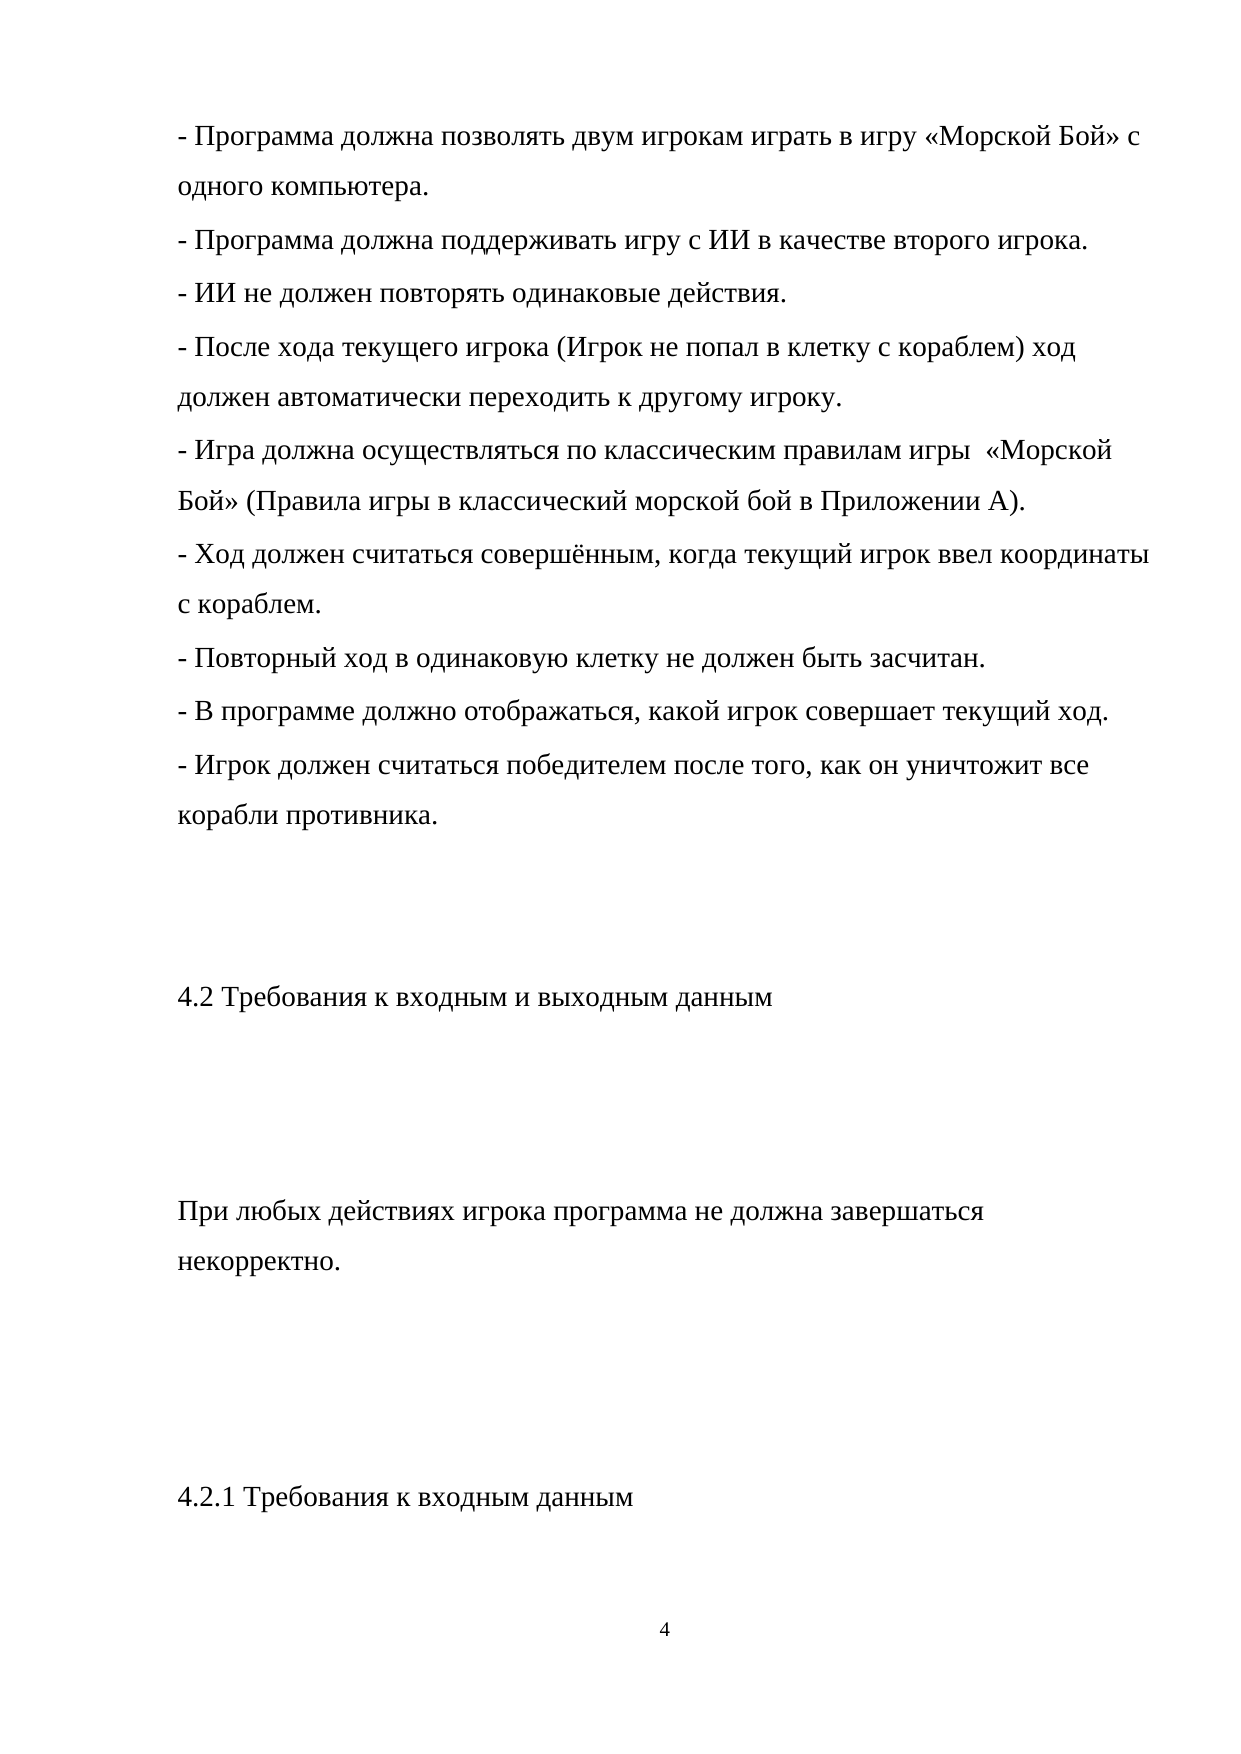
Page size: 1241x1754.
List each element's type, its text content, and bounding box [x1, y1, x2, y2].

subtitle 4.2 Требования к входным и выходным данным [177, 979, 1152, 1013]
text При любых действиях игрока программа не должна завершаться некорректно. [177, 1193, 1152, 1277]
text - Программа должна позволять двум игрокам играть в игру «Морской Бой» с одного компьютера. [177, 118, 1152, 202]
text - В программе должно отображаться, какой игрок совершает текущий ход. [177, 693, 1152, 727]
text - ИИ не должен повторять одинаковые действия. [177, 275, 1152, 309]
text - Ход должен считаться совершённым, когда текущий игрок ввел координаты с кораблем. [177, 536, 1152, 620]
text - Повторный ход в одинаковую клетку не должен быть засчитан. [177, 640, 1152, 673]
text - Игра должна осуществляться по классическим правилам игры «Морской Бой» (Правила игры в классический морской бой в Приложении А). [177, 432, 1152, 516]
text - После хода текущего игрока (Игрок не попал в клетку с кораблем) ход должен автоматически переходить к другому игроку. [177, 329, 1152, 413]
text - Игрок должен считаться победителем после того, как он уничтожит все корабли противника. [177, 747, 1152, 831]
text - Программа должна поддерживать игру с ИИ в качестве второго игрока. [177, 222, 1152, 255]
subtitle 4.2.1 Требования к входным данным [177, 1479, 1152, 1513]
